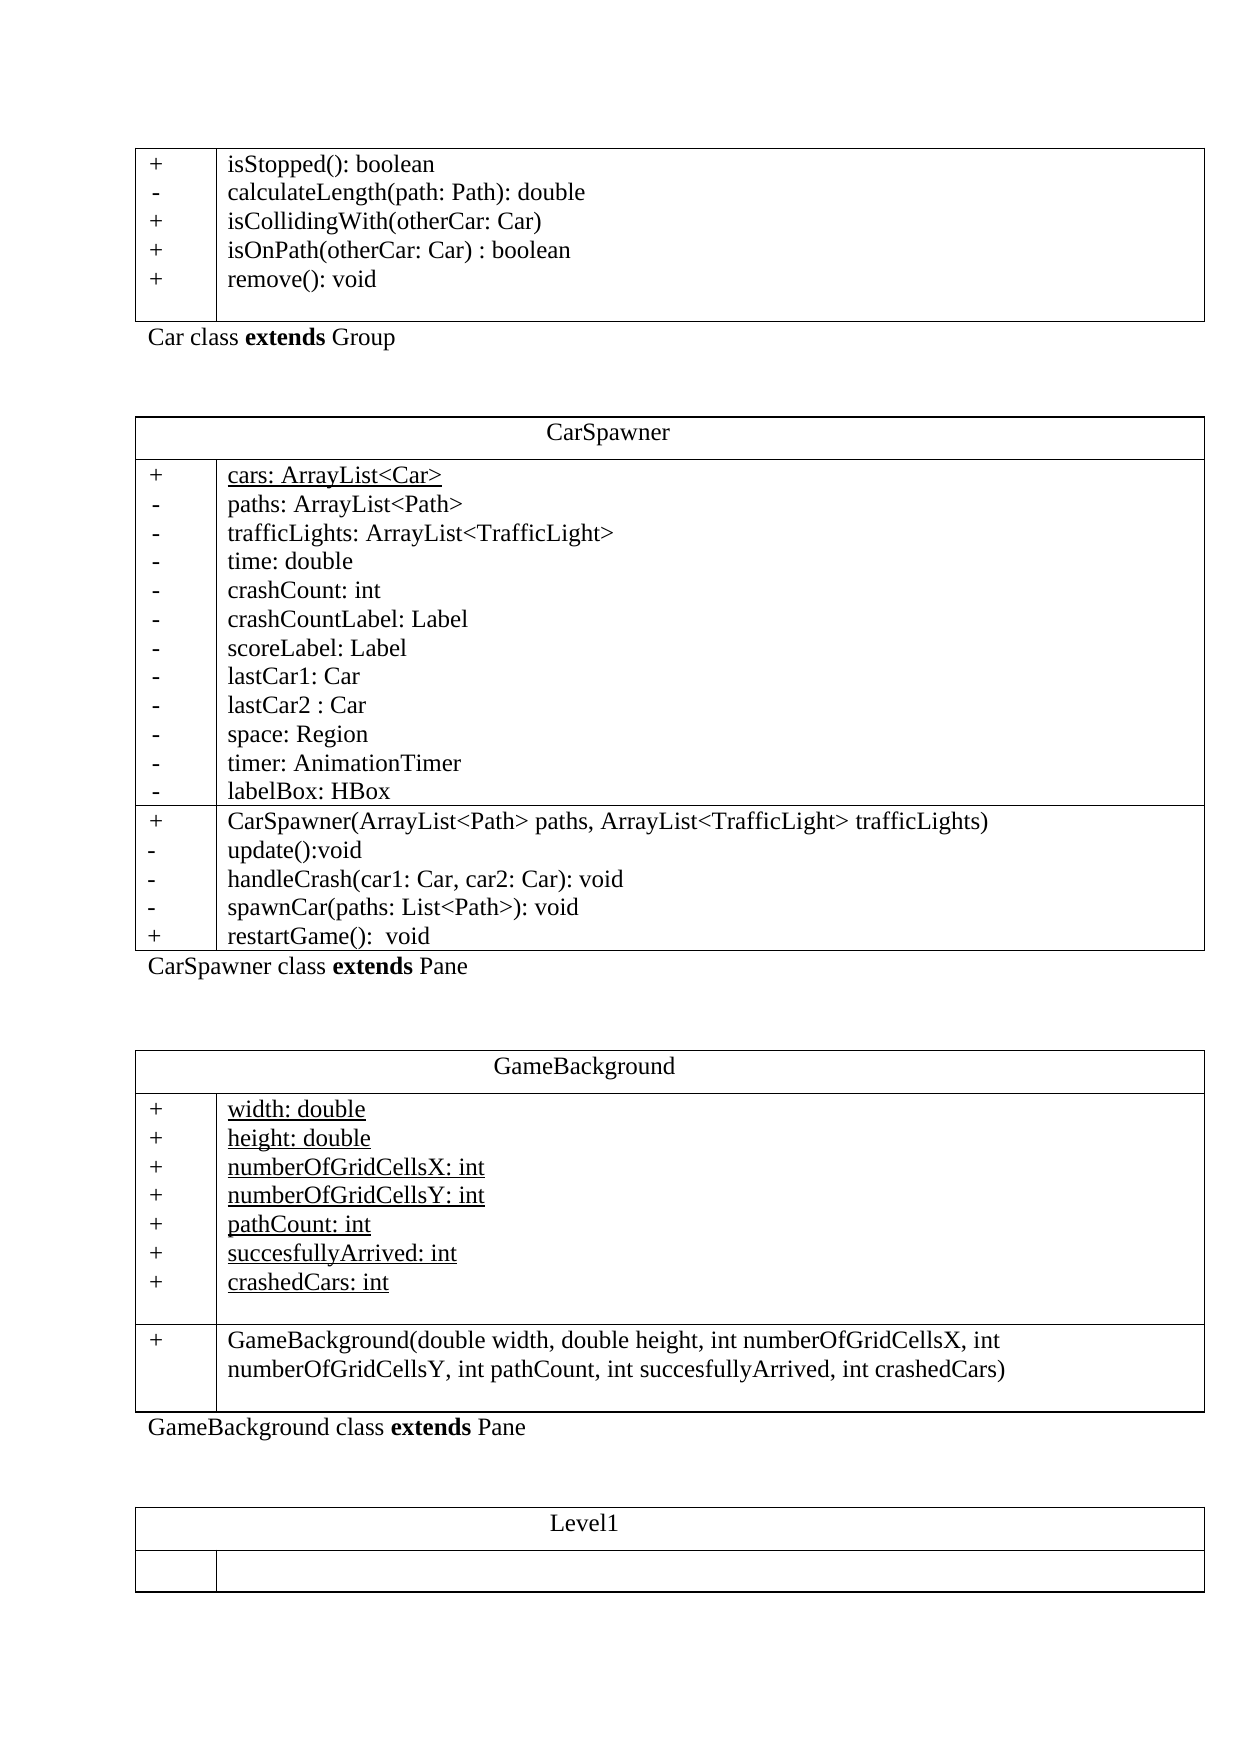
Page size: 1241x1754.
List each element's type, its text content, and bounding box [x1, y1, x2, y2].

table_header [136, 418, 176, 459]
table_header [136, 1051, 176, 1093]
table_cell cars: ArrayList<Car> paths: ArrayList<Path> trafficLights: ArrayList<TrafficLight> time: double crashCount: int crashCountLabel: Label scoreLabel: Label lastCar1: Car lastCar2 : Car space: Region timer: AnimationTimer labelBox: HBox [217, 460, 1204, 805]
table_cell GameBackground(double width, double height, int numberOfGridCellsX, int numberOfGridCellsY, int pathCount, int succesfullyArrived, int crashedCars) [217, 1325, 1204, 1411]
table_cell + + + + + + + [136, 1094, 176, 1324]
table_cell + [136, 1325, 176, 1411]
table_cell [176, 149, 216, 321]
table_cell CarSpawner(ArrayList<Path> paths, ArrayList<TrafficLight> trafficLights) update():void handleCrash(car1: Car, car2: Car): void spawnCar(paths: List<Path>): void restartGame(): void [217, 806, 1204, 950]
table_cell [176, 1551, 216, 1591]
table_header [136, 1508, 176, 1549]
table_header Level1 [176, 1508, 690, 1549]
table_cell width: double height: double numberOfGridCellsX: int numberOfGridCellsY: int pathCount: int succesfullyArrived: int crashedCars: int [217, 1094, 1204, 1324]
table_cell [176, 806, 216, 950]
table_cell [176, 1325, 216, 1411]
text GameBackground class extends Pane [148, 1413, 1093, 1441]
table_cell [176, 460, 216, 805]
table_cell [136, 149, 176, 321]
text CarSpawner class extends Pane [148, 951, 1093, 980]
table_header [690, 1051, 1204, 1093]
table_cell [217, 1551, 1204, 1591]
table_header CarSpawner [176, 418, 690, 459]
table_header [690, 418, 1204, 459]
table_cell [176, 1094, 216, 1324]
table_header GameBackground [176, 1051, 690, 1093]
table_header [690, 1508, 1204, 1549]
text Car class extends Group [148, 322, 1093, 351]
table_cell + - - - - - - - - - - - [136, 460, 176, 805]
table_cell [217, 149, 1204, 321]
table_cell + - - - + [136, 806, 176, 950]
table_cell [136, 1551, 176, 1591]
